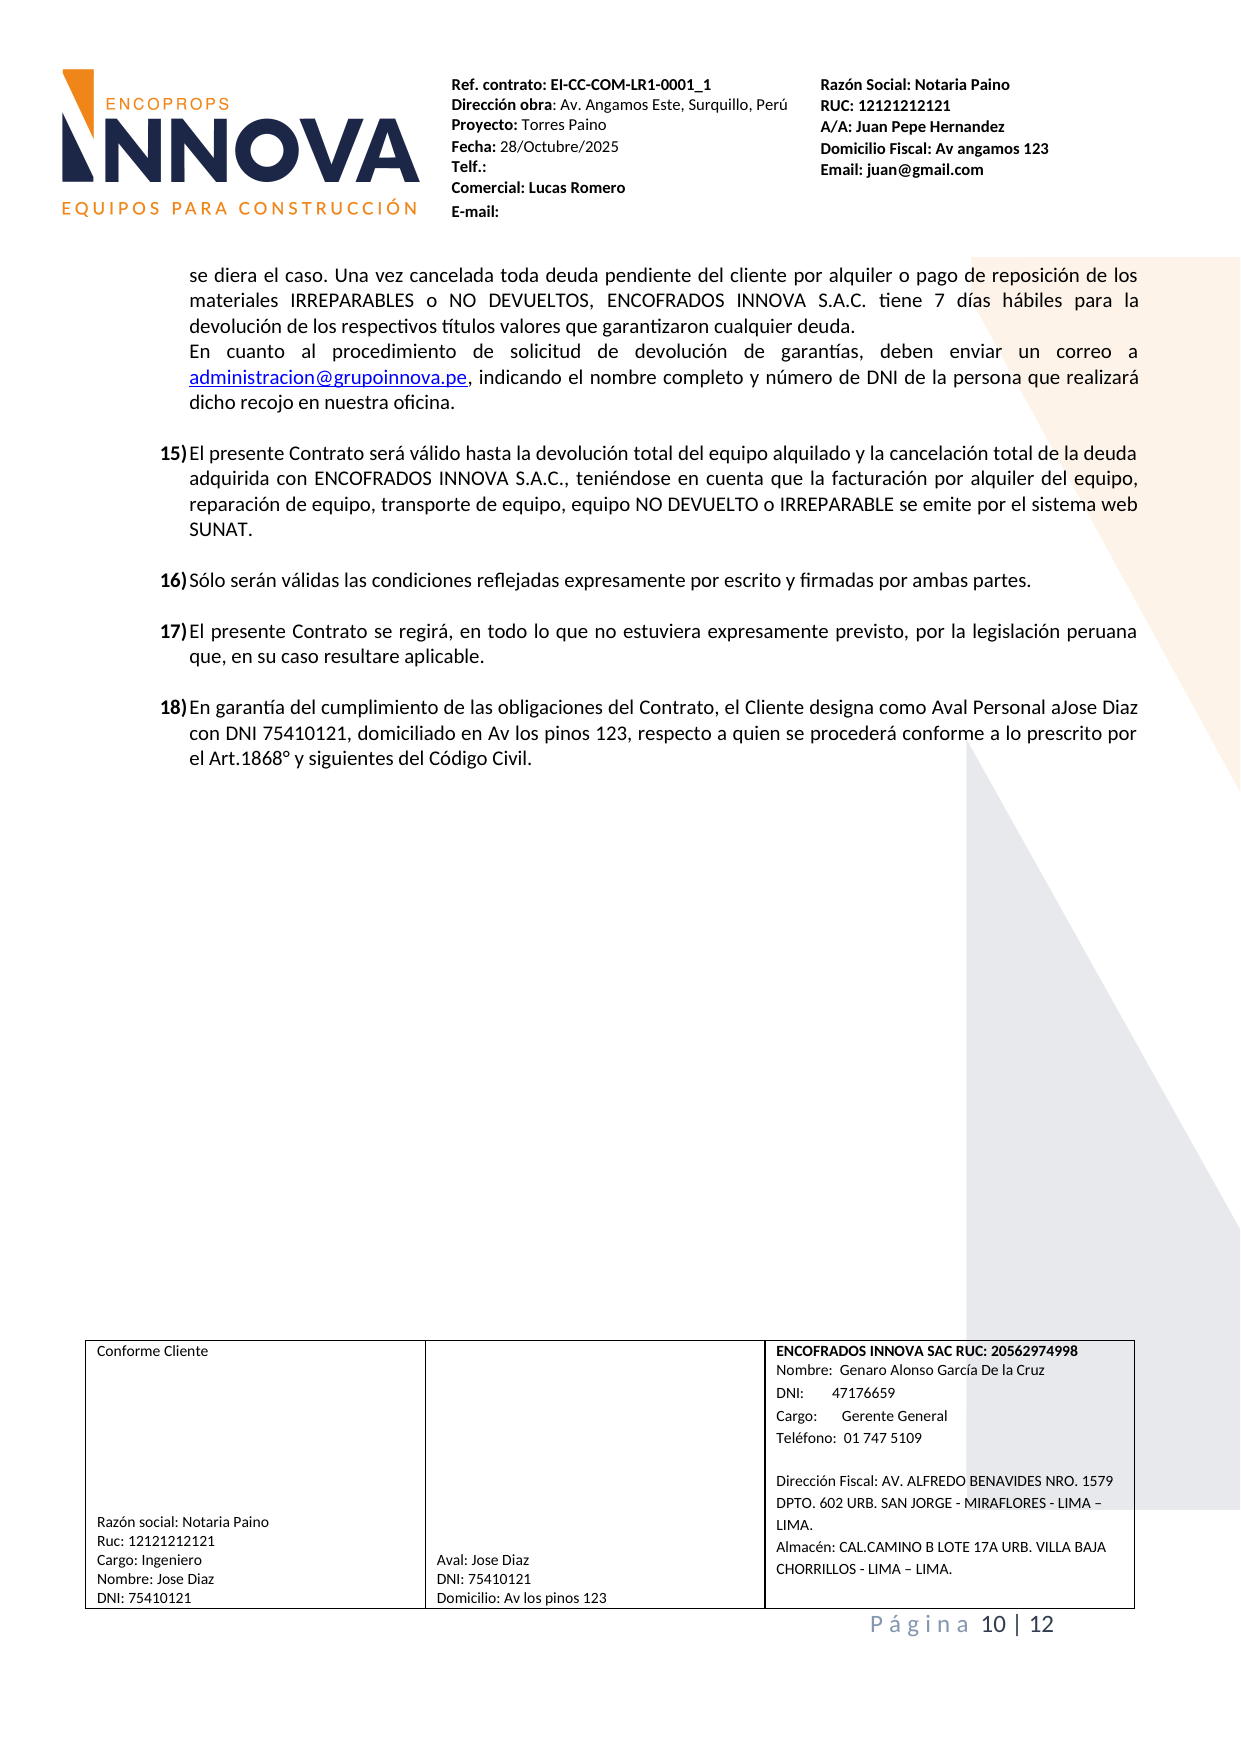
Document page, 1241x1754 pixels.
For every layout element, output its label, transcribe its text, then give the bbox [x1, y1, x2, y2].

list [159, 262, 1140, 338]
picture [0, 0, 1241, 1753]
text En cuanto al procedimiento de solicitud de devolución de garantías, deben enviar un correo a administracion@grupoinnova.pe, indicando el nombre completo y número de DNI de la persona que realizará dicho recojo en nuestra oficina. [189, 338, 1140, 415]
list Sólo serán válidas las condiciones reflejadas expresamente por escrito y firmadas por ambas partes. [159, 567, 1140, 593]
list En garantía del cumplimiento de las obligaciones del Contrato, el Cliente designa como Aval Personal aJose Diaz con DNI 75410121, domiciliado en Av los pinos 123, respecto a quien se procederá conforme a lo prescrito por el Art.1868° y siguientes del Código Civil. [159, 694, 1140, 771]
list El presente Contrato se regirá, en todo lo que no estuviera expresamente previsto, por la legislación peruana que, en su caso resultare aplicable. [159, 618, 1140, 669]
list El presente Contrato será válido hasta la devolución total del equipo alquilado y la cancelación total de la deuda adquirida con ENCOFRADOS INNOVA S.A.C., teniéndose en cuenta que la facturación por alquiler del equipo, reparación de equipo, transporte de equipo, equipo NO DEVUELTO o IRREPARABLE se emite por el sistema web SUNAT. [159, 440, 1140, 542]
